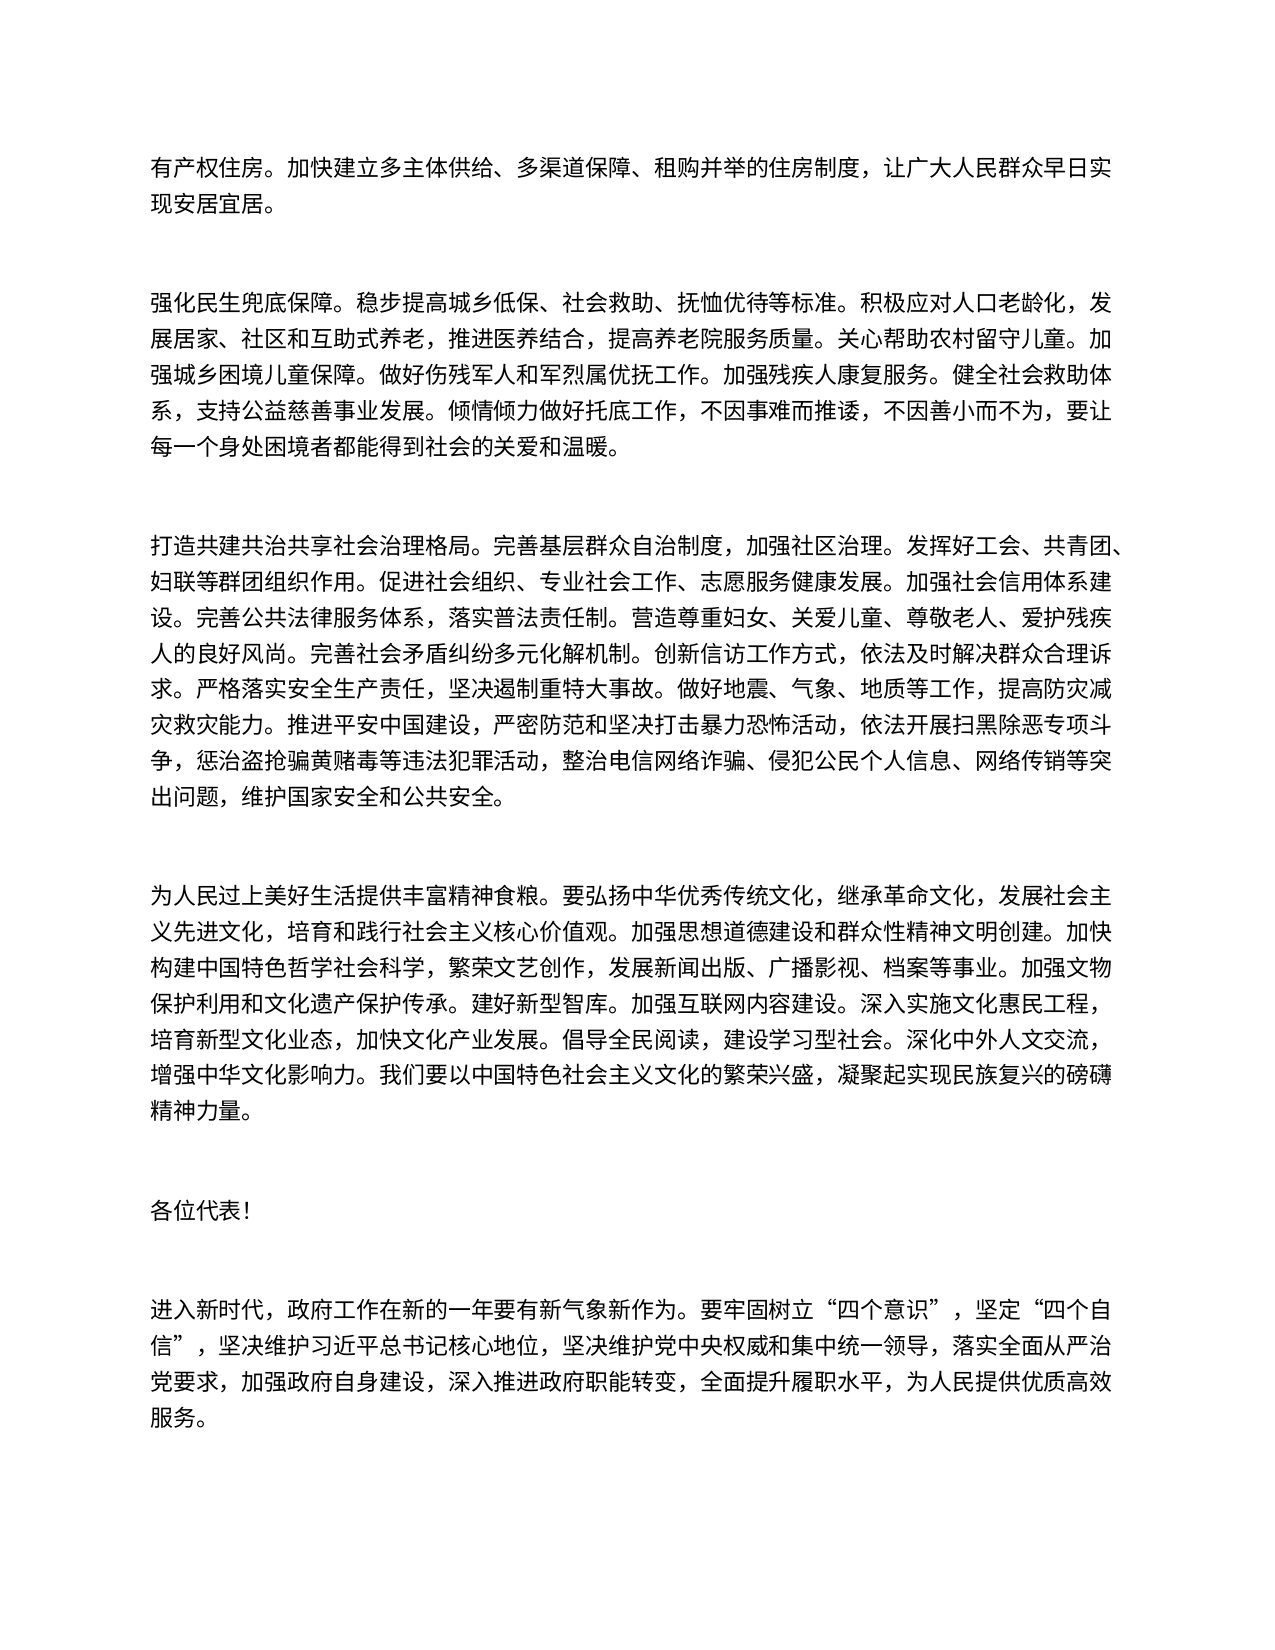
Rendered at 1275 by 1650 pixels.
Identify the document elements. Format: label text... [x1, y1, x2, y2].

text 强化民生兜底保障。稳步提高城乡低保、社会救助、抚恤优待等标准。积极应对人口老龄化，发展居家、社区和互助式养老，推进医养结合，提高养老院服务质量。关心帮助农村留守儿童。加强城乡困境儿童保障。做好伤残军人和军烈属优抚工作。加强残疾人康复服务。健全社会救助体系，支持公益慈善事业发展。倾情倾力做好托底工作，不因事难而推诿，不因善小而不为，要让每一个身处困境者都能得到社会的关爱和温暖。 [150, 285, 1125, 462]
text 各位代表！ [150, 1192, 1125, 1226]
text 进入新时代，政府工作在新的一年要有新气象新作为。要牢固树立“四个意识”，坚定“四个自信”，坚决维护习近平总书记核心地位，坚决维护党中央权威和集中统一领导，落实全面从严治党要求，加强政府自身建设，深入推进政府职能转变，全面提升履职水平，为人民提供优质高效服务。 [150, 1292, 1125, 1433]
text 为人民过上美好生活提供丰富精神食粮。要弘扬中华优秀传统文化，继承革命文化，发展社会主义先进文化，培育和践行社会主义核心价值观。加强思想道德建设和群众性精神文明创建。加快构建中国特色哲学社会科学，繁荣文艺创作，发展新闻出版、广播影视、档案等事业。加强文物保护利用和文化遗产保护传承。建好新型智库。加强互联网内容建设。深入实施文化惠民工程，培育新型文化业态，加快文化产业发展。倡导全民阅读，建设学习型社会。深化中外人文交流，增强中华文化影响力。我们要以中国特色社会主义文化的繁荣兴盛，凝聚起实现民族复兴的磅礴精神力量。 [150, 878, 1125, 1126]
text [150, 150, 1125, 219]
text 打造共建共治共享社会治理格局。完善基层群众自治制度，加强社区治理。发挥好工会、共青团、妇联等群团组织作用。促进社会组织、专业社会工作、志愿服务健康发展。加强社会信用体系建设。完善公共法律服务体系，落实普法责任制。营造尊重妇女、关爱儿童、尊敬老人、爱护残疾人的良好风尚。完善社会矛盾纠纷多元化解机制。创新信访工作方式，依法及时解决群众合理诉求。严格落实安全生产责任，坚决遏制重特大事故。做好地震、气象、地质等工作，提高防灾减灾救灾能力。推进平安中国建设，严密防范和坚决打击暴力恐怖活动，依法开展扫黑除恶专项斗争，惩治盗抢骗黄赌毒等违法犯罪活动，整治电信网络诈骗、侵犯公民个人信息、网络传销等突出问题，维护国家安全和公共安全。 [150, 528, 1125, 812]
